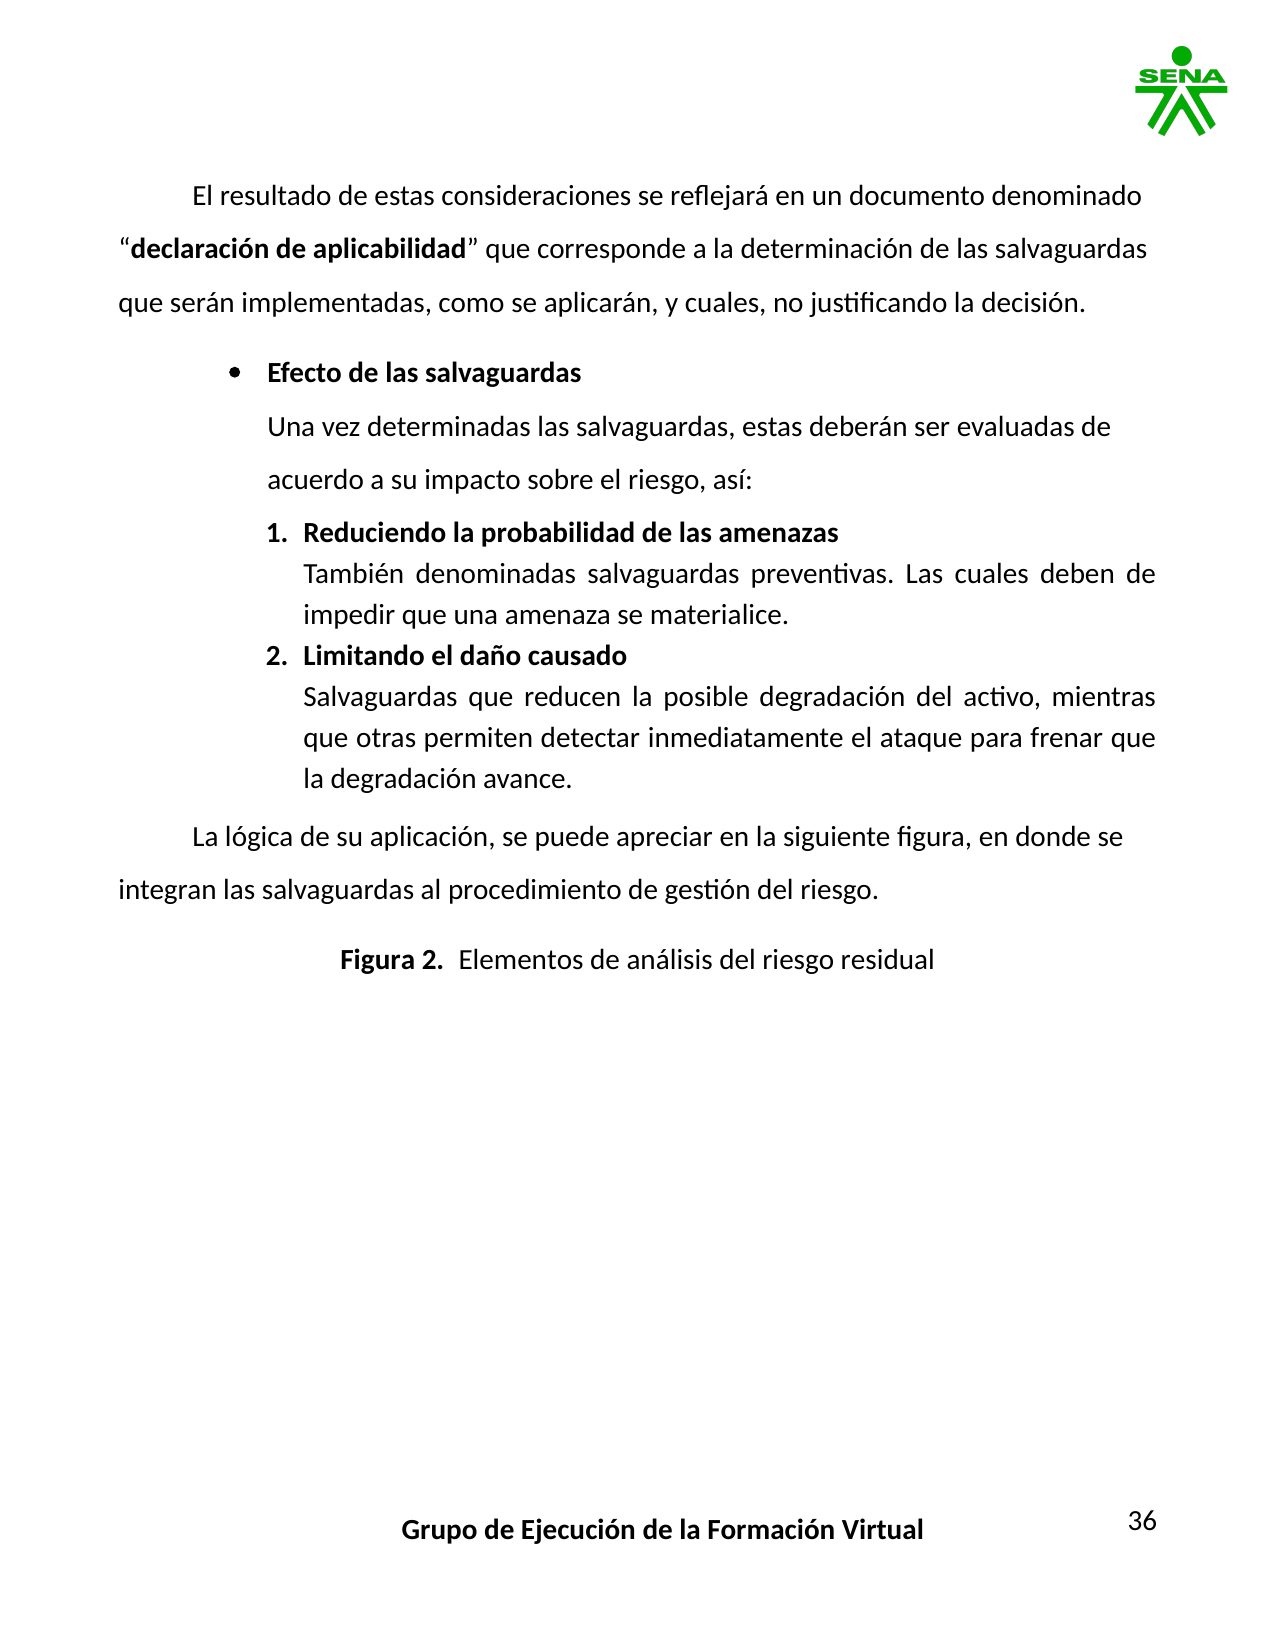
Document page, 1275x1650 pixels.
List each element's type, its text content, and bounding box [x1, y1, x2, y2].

text La lógica de su aplicación, se puede apreciar en la siguiente figura, en donde se integran las salvaguardas al procedimiento de gestión del riesgo. [118, 818, 1157, 907]
list Salvaguardas que reducen la posible degradación del activo, mientras que otras permiten detectar inmediatamente el ataque para frenar que la degradación avance. [303, 678, 1157, 796]
list También denominadas salvaguardas preventivas. Las cuales deben de impedir que una amenaza se materialice. [303, 555, 1157, 632]
list Reduciendo la probabilidad de las amenazas [266, 514, 1157, 550]
list Efecto de las salvaguardas [229, 354, 1157, 390]
list Limitando el daño causado [266, 637, 1157, 673]
picture [1135, 46, 1228, 136]
list Una vez determinadas las salvaguardas, estas deberán ser evaluadas de acuerdo a su impacto sobre el riesgo, así: [267, 408, 1157, 497]
text El resultado de estas consideraciones se reflejará en un documento denominado “declaración de aplicabilidad” que corresponde a la determinación de las salvaguardas que serán implementadas, como se aplicarán, y cuales, no justificando la decisión. [118, 177, 1157, 320]
text Elementos de análisis del riesgo residual [118, 941, 1157, 977]
